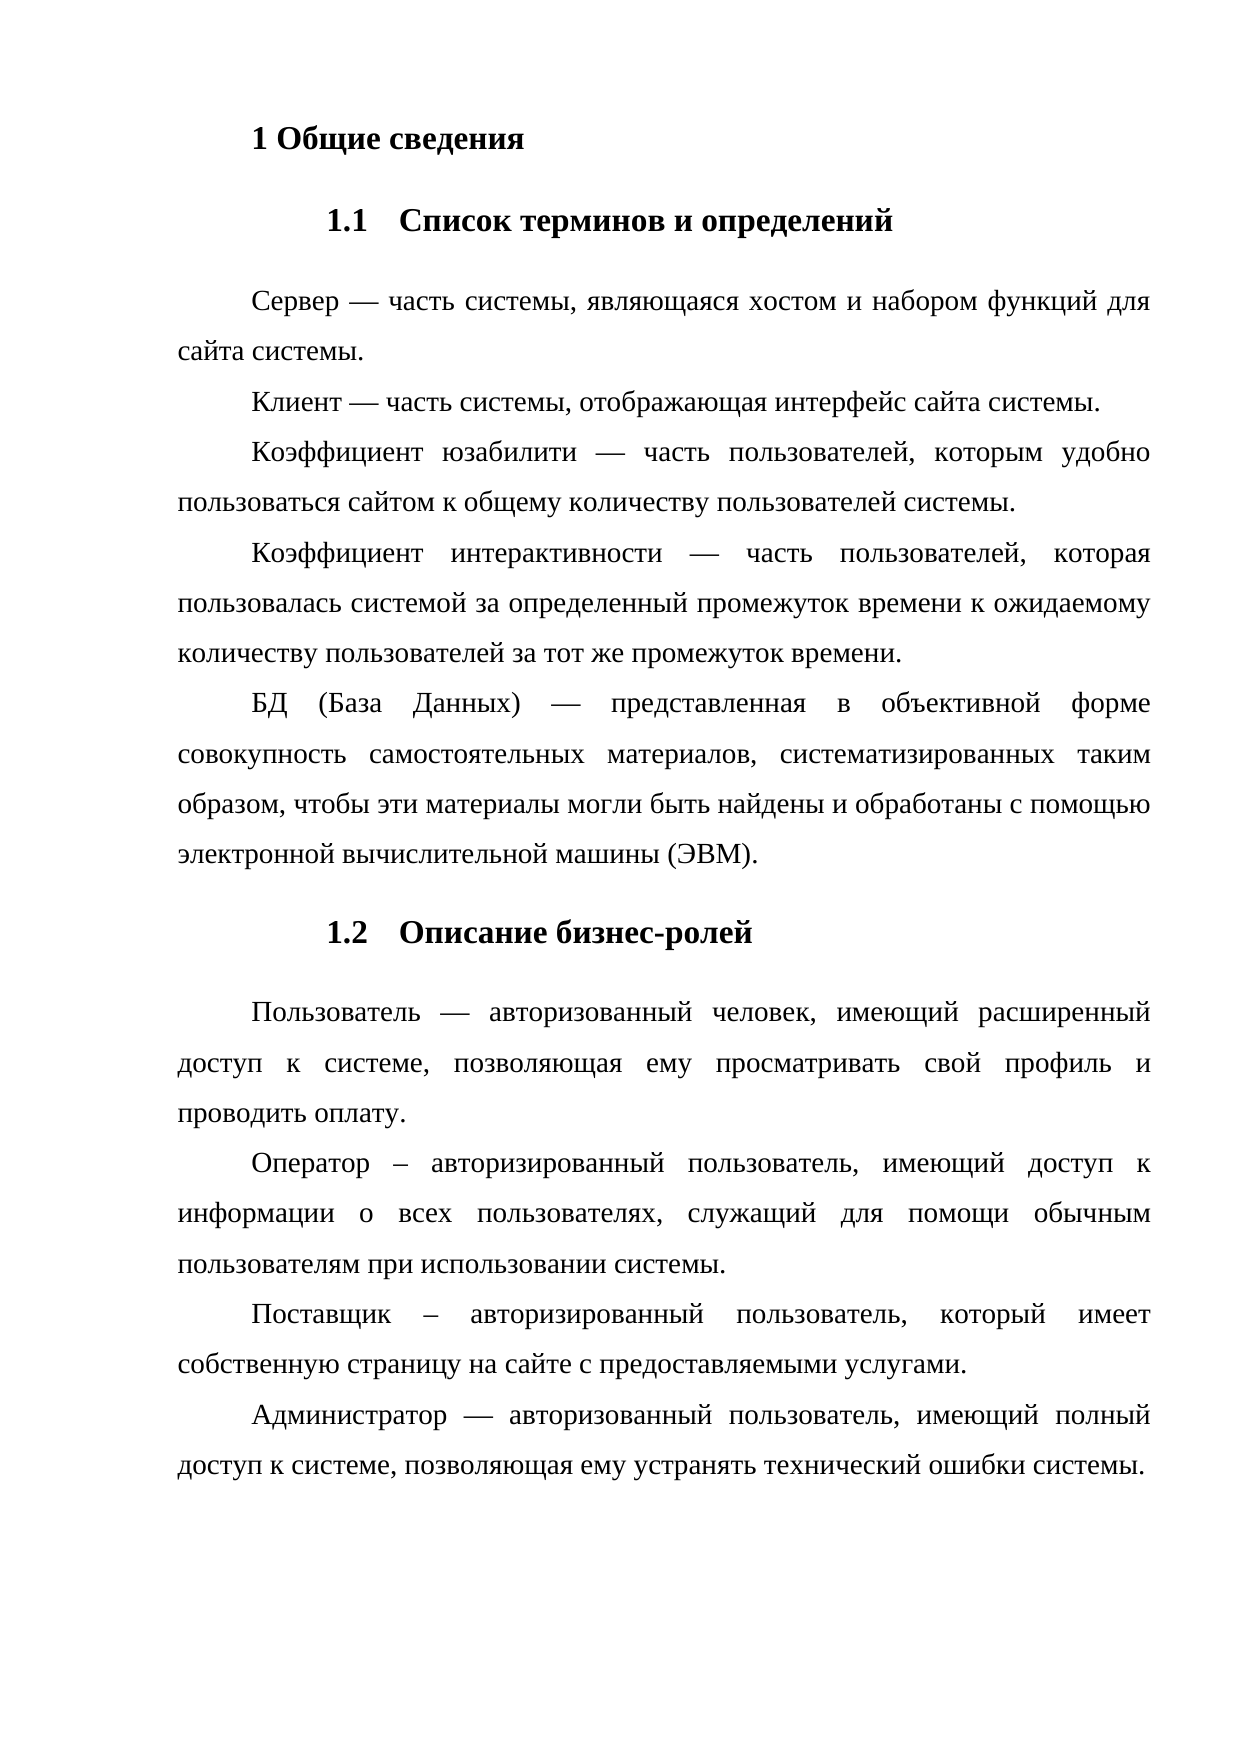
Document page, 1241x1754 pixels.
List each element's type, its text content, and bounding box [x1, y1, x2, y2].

subtitle Список терминов и определений [252, 201, 1152, 239]
text Оператор – авторизированный пользователь, имеющий доступ к информации о всех пользователях, служащий для помощи обычным пользователям при использовании системы. [177, 1145, 1152, 1279]
text 1 Общие сведения [177, 118, 1152, 156]
subtitle Описание бизнес-ролей [252, 912, 1152, 950]
text Коэффициент интерактивности — часть пользователей, которая пользовалась системой за определенный промежуток времени к ожидаемому количеству пользователей за тот же промежуток времени. [177, 535, 1152, 669]
text Администратор — авторизованный пользователь, имеющий полный доступ к системе, позволяющая ему устранять технический ошибки системы. [177, 1397, 1152, 1481]
text Коэффициент юзабилити — часть пользователей, которым удобно пользоваться сайтом к общему количеству пользователей системы. [177, 434, 1152, 518]
text Клиент — часть системы, отображающая интерфейс сайта системы. [177, 384, 1152, 417]
text Сервер — часть системы, являющаяся хостом и набором функций для сайта системы. [177, 283, 1152, 367]
text Пользователь — авторизованный человек, имеющий расширенный доступ к системе, позволяющая ему просматривать свой профиль и проводить оплату. [177, 994, 1152, 1128]
text БД (База Данных) — представленная в объективной форме совокупность самостоятельных материалов, систематизированных таким образом, чтобы эти материалы могли быть найдены и обработаны с помощью электронной вычислительной машины (ЭВМ). [177, 686, 1152, 870]
text Поставщик – авторизированный пользователь, который имеет собственную страницу на сайте с предоставляемыми услугами. [177, 1296, 1152, 1380]
